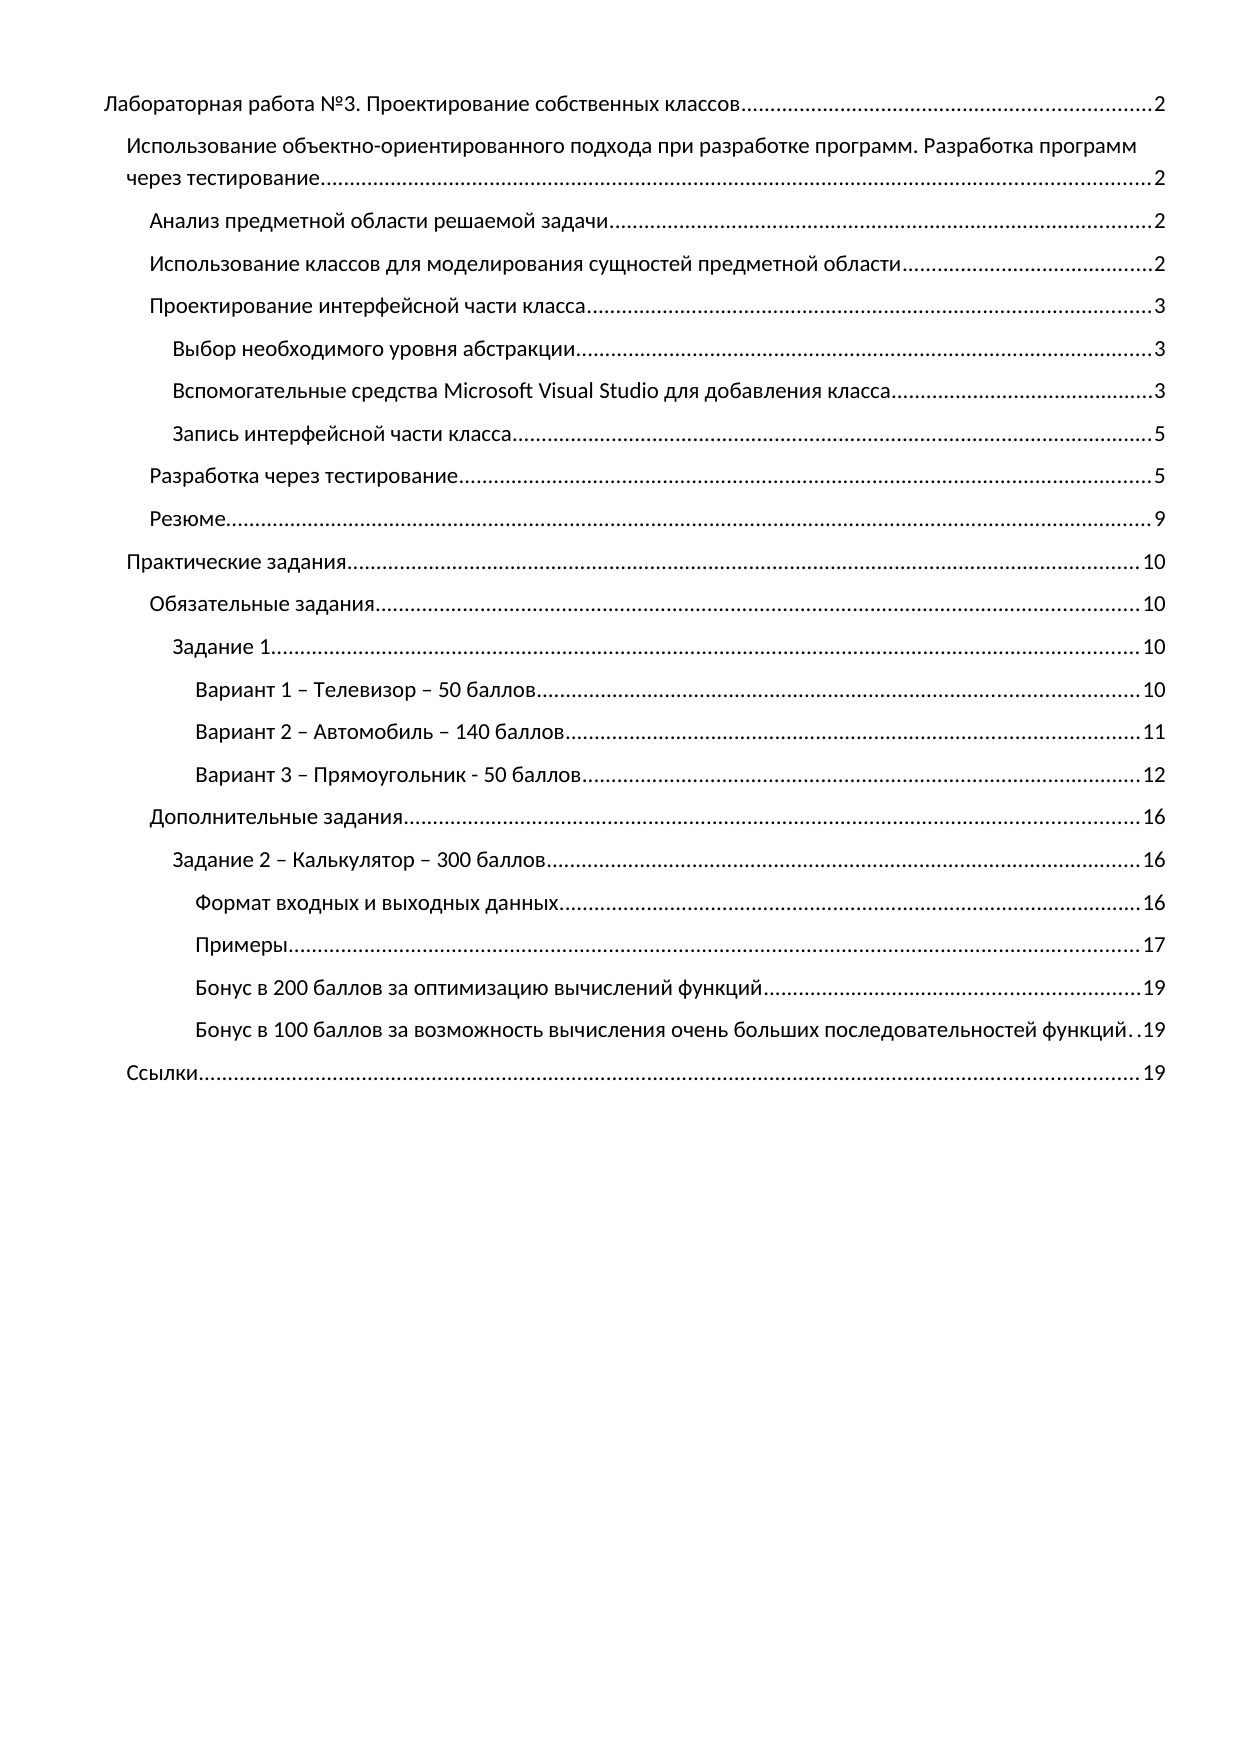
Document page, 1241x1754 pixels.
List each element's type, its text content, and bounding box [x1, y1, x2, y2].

text Обязательные задания 10 [149, 589, 1167, 617]
text Дополнительные задания 16 [149, 802, 1167, 831]
text Бонус в 100 баллов за возможность вычисления очень больших последовательностей функций 19 [195, 1016, 1167, 1043]
text Бонус в 200 баллов за оптимизацию вычислений функций 19 [195, 973, 1167, 1001]
text Примеры 17 [195, 930, 1167, 958]
text Использование классов для моделирования сущностей предметной области 2 [149, 249, 1167, 277]
text Вариант 3 – Прямоугольник - 50 баллов 12 [195, 760, 1167, 788]
text Резюме 9 [149, 504, 1167, 532]
text Лабораторная работа №3. Проектирование собственных классов 2 [103, 89, 1167, 117]
text Вариант 2 – Автомобиль – 140 баллов 11 [195, 717, 1167, 745]
text Проектирование интерфейсной части класса 3 [149, 291, 1167, 319]
text Разработка через тестирование 5 [149, 462, 1167, 490]
text Задание 1 10 [172, 632, 1167, 660]
text Запись интерфейсной части класса 5 [172, 419, 1167, 447]
text Задание 2 – Калькулятор – 300 баллов 16 [172, 845, 1167, 873]
text Вариант 1 – Телевизор – 50 баллов 10 [195, 675, 1167, 703]
text Формат входных и выходных данных 16 [195, 888, 1167, 916]
text Анализ предметной области решаемой задачи 2 [149, 206, 1167, 234]
text Использование объектно-ориентированного подхода при разработке программ. Разработка программ через тестирование. 2 [126, 131, 1167, 191]
text Ссылки 19 [126, 1058, 1167, 1086]
text Практические задания 10 [126, 547, 1167, 575]
text Вспомогательные средства Microsoft Visual Studio для добавления класса 3 [172, 376, 1167, 404]
text Выбор необходимого уровня абстракции 3 [172, 334, 1167, 362]
